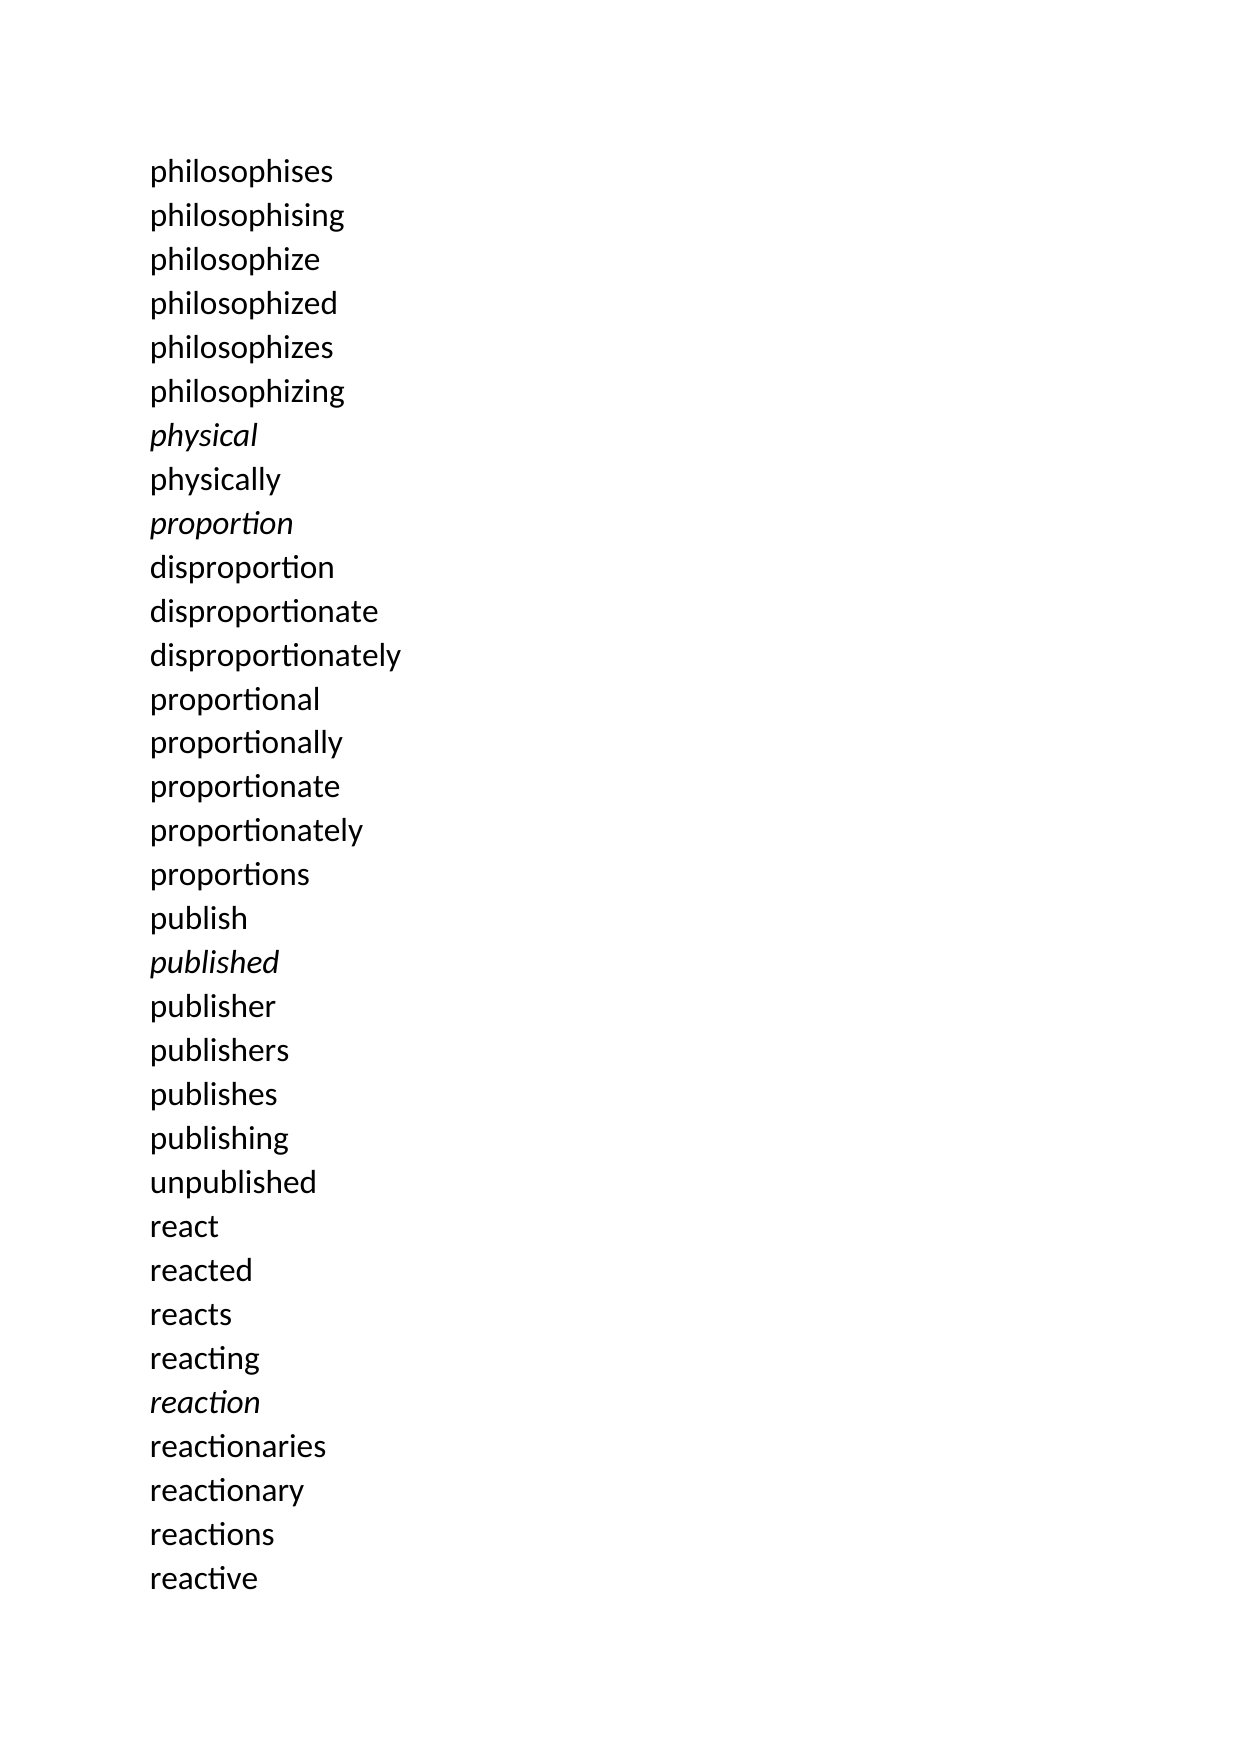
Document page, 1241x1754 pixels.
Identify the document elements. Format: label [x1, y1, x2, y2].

text [150, 150, 1090, 1597]
